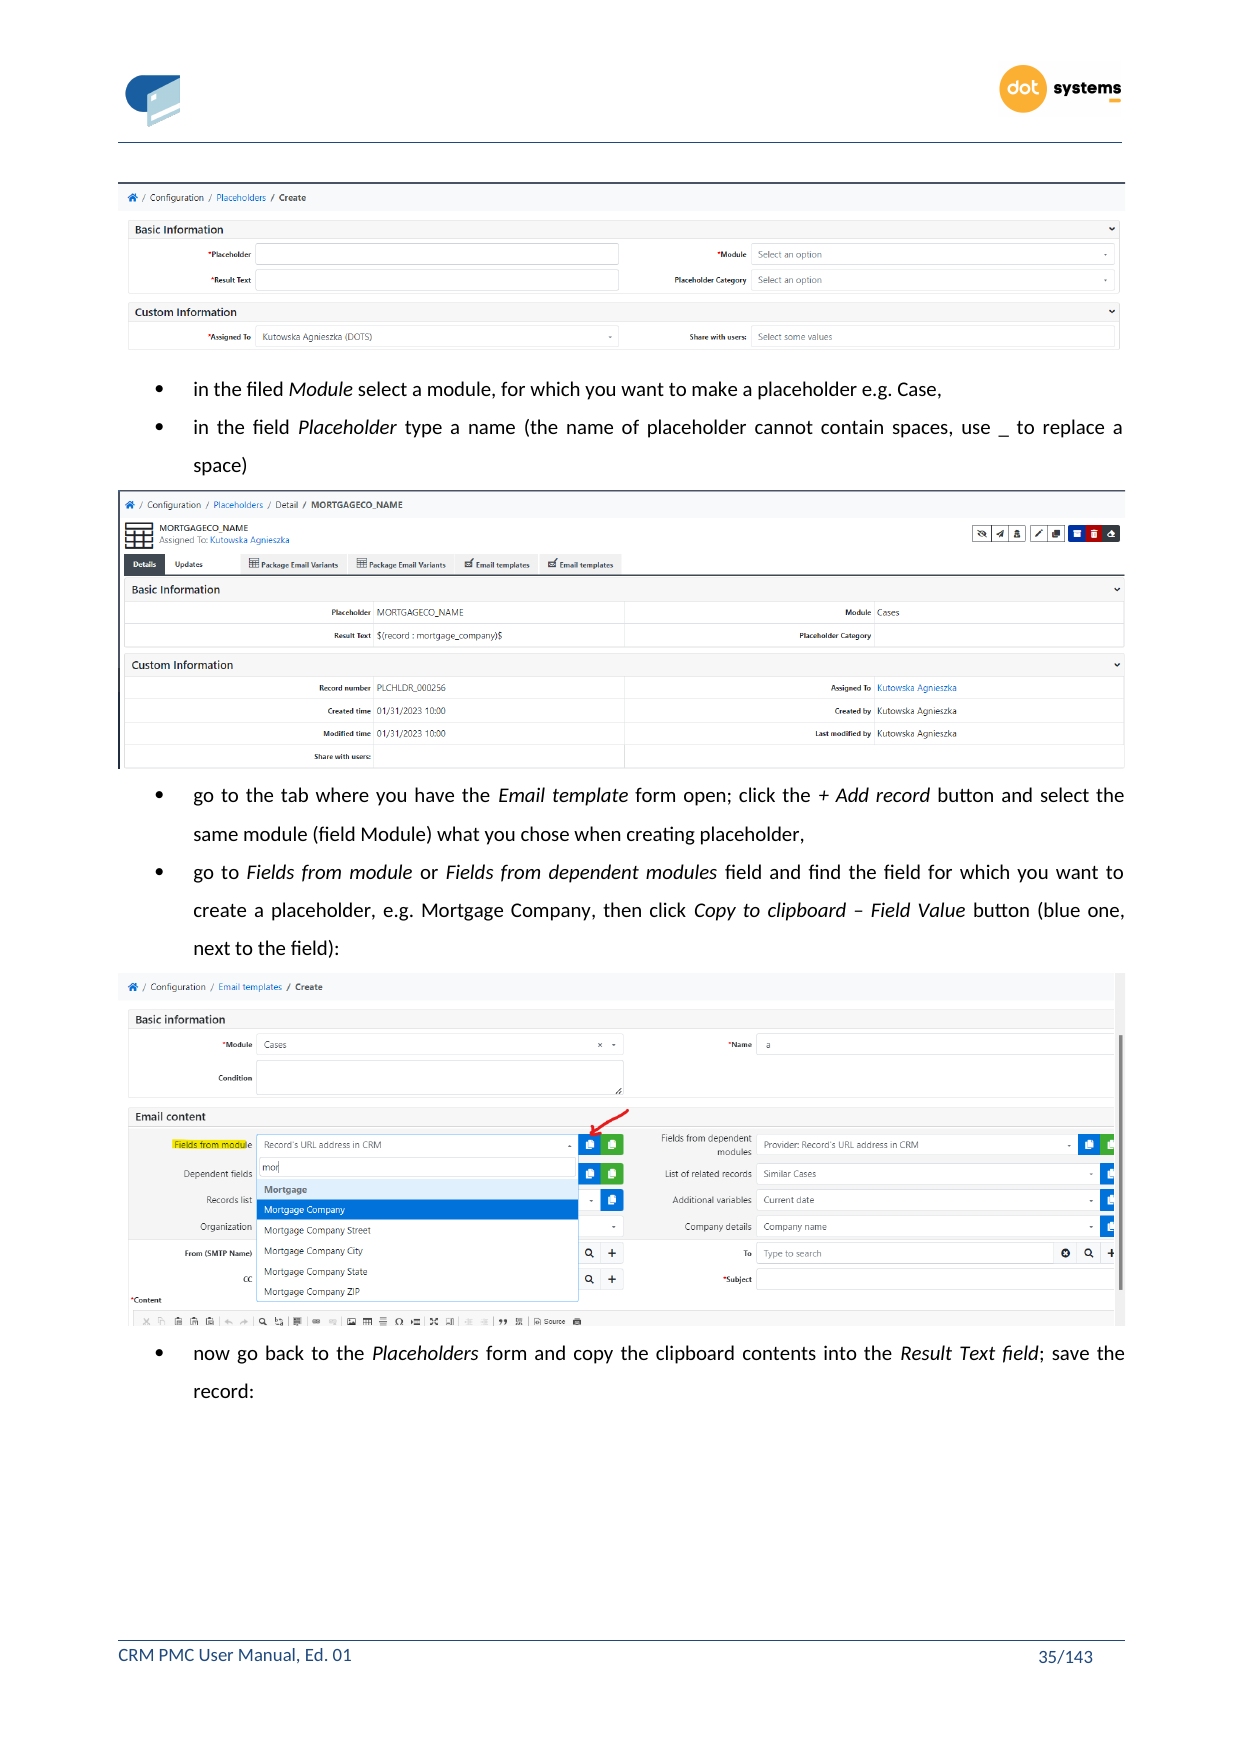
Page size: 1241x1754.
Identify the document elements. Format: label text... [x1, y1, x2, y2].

list in the filed Module select a module, for which you want to make a placeholder e.g. Case, [156, 376, 1125, 402]
list now go back to the Placeholders form and copy the clipboard contents into the Result Text field; save the record: [156, 1340, 1125, 1403]
list go to the tab where you have the Email template form open; click the + Add record button and select the same module (field Module) what you chose when creating placeholder, [156, 783, 1125, 846]
list in the field Placeholder type a name (the name of placeholder cannot contain spaces, use _ to replace a space) [156, 414, 1125, 478]
picture [998, 61, 1122, 117]
picture [118, 973, 1125, 1326]
picture [122, 73, 183, 130]
picture [118, 182, 1125, 363]
list go to Fields from module or Fields from dependent modules field and find the field for which you want to create a placeholder, e.g. Mortgage Company, then click Copy to clipboard – Field Value button (blue one, next to the field): [156, 859, 1125, 961]
picture [118, 490, 1125, 769]
